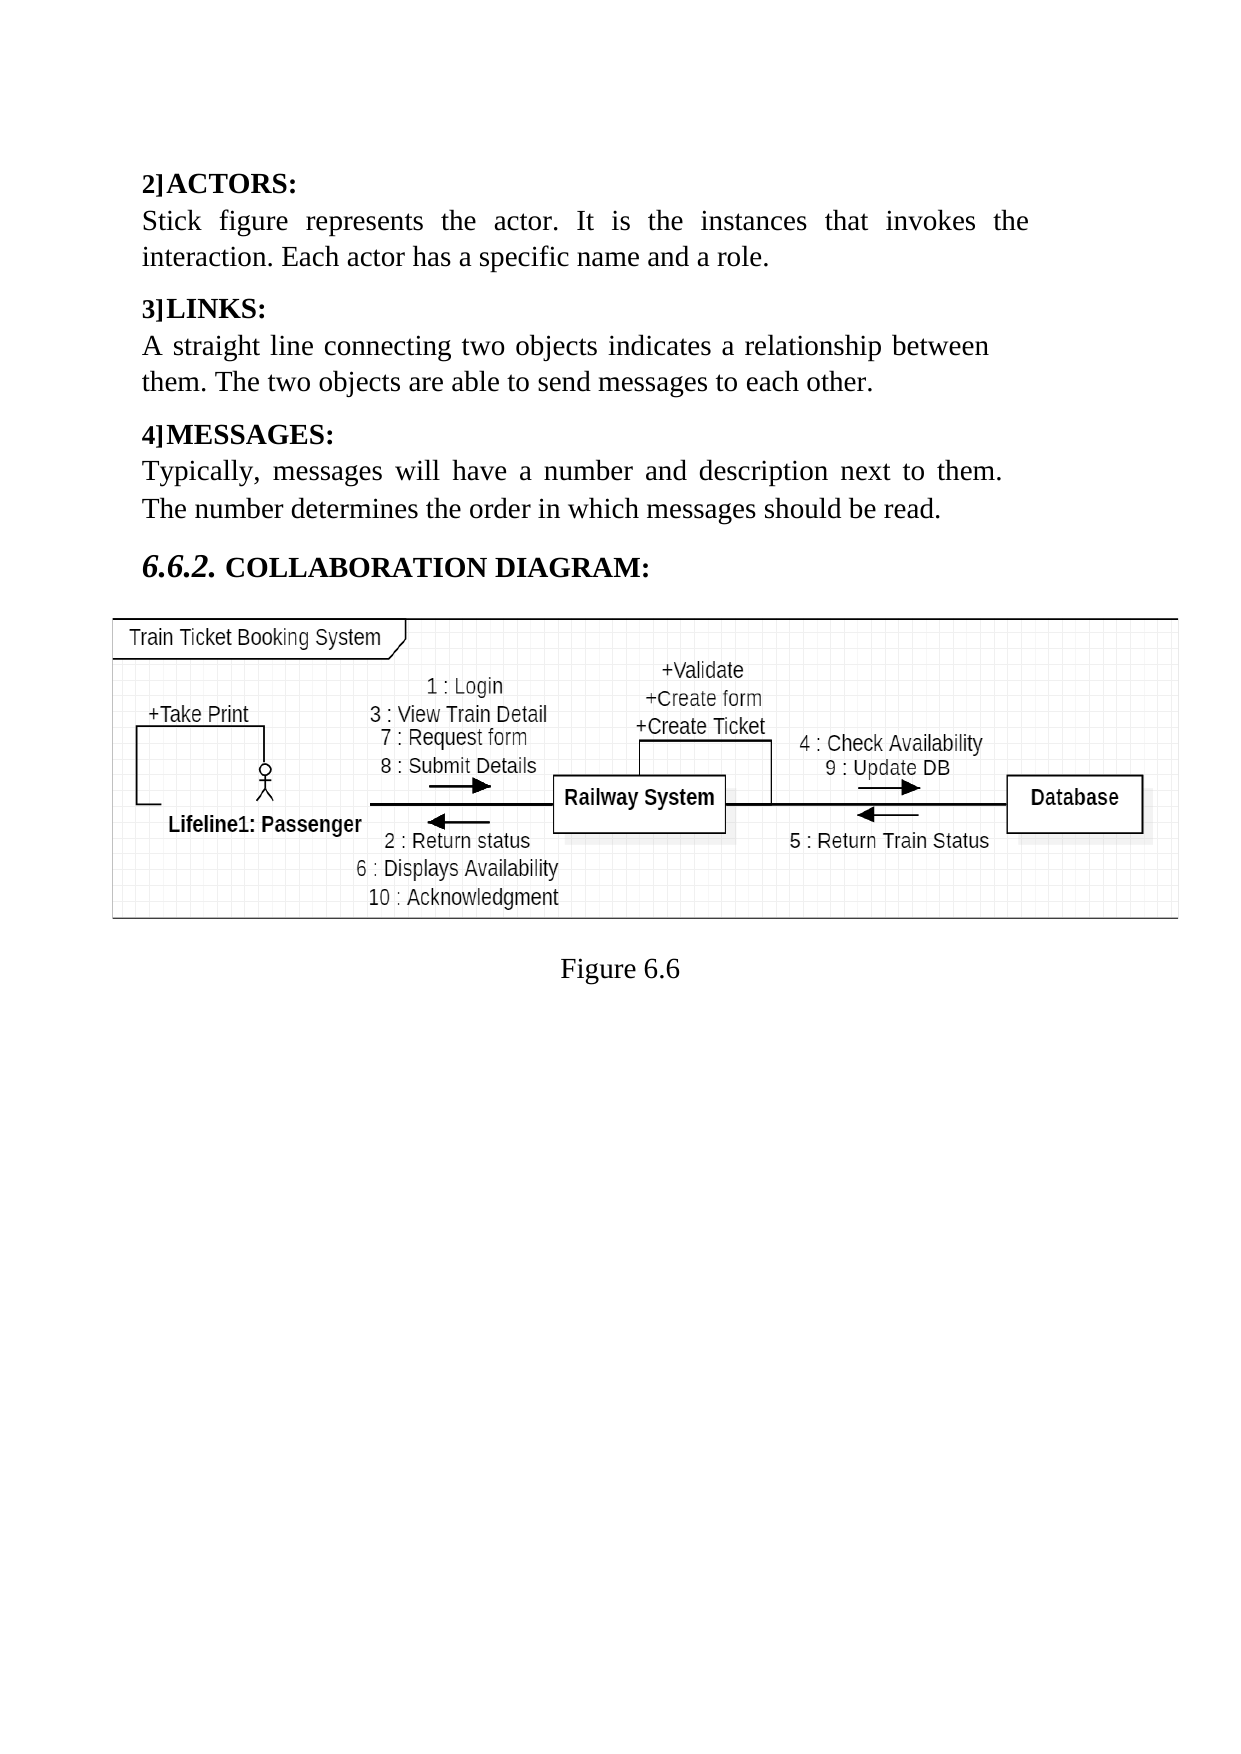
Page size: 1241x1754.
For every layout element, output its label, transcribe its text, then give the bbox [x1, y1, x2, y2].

picture [112, 618, 1179, 919]
text Stick figure represents the actor. It is the instances that invokes the interaction. Each actor has a specific name and a role. [142, 203, 1029, 272]
text Typically, messages will have a number and description next to them. The number determines the order in which messages should be read. [142, 453, 1002, 525]
subtitle MESSAGES: [142, 417, 1128, 450]
list COLLABORATION DIAGRAM: [142, 547, 1128, 585]
text Figure 6.6 [112, 952, 1128, 985]
subtitle LINKS: [142, 292, 1128, 325]
subtitle ACTORS: [142, 167, 1128, 200]
text A straight line connecting two objects indicates a relationship between them. The two objects are able to send messages to each other. [142, 328, 990, 398]
